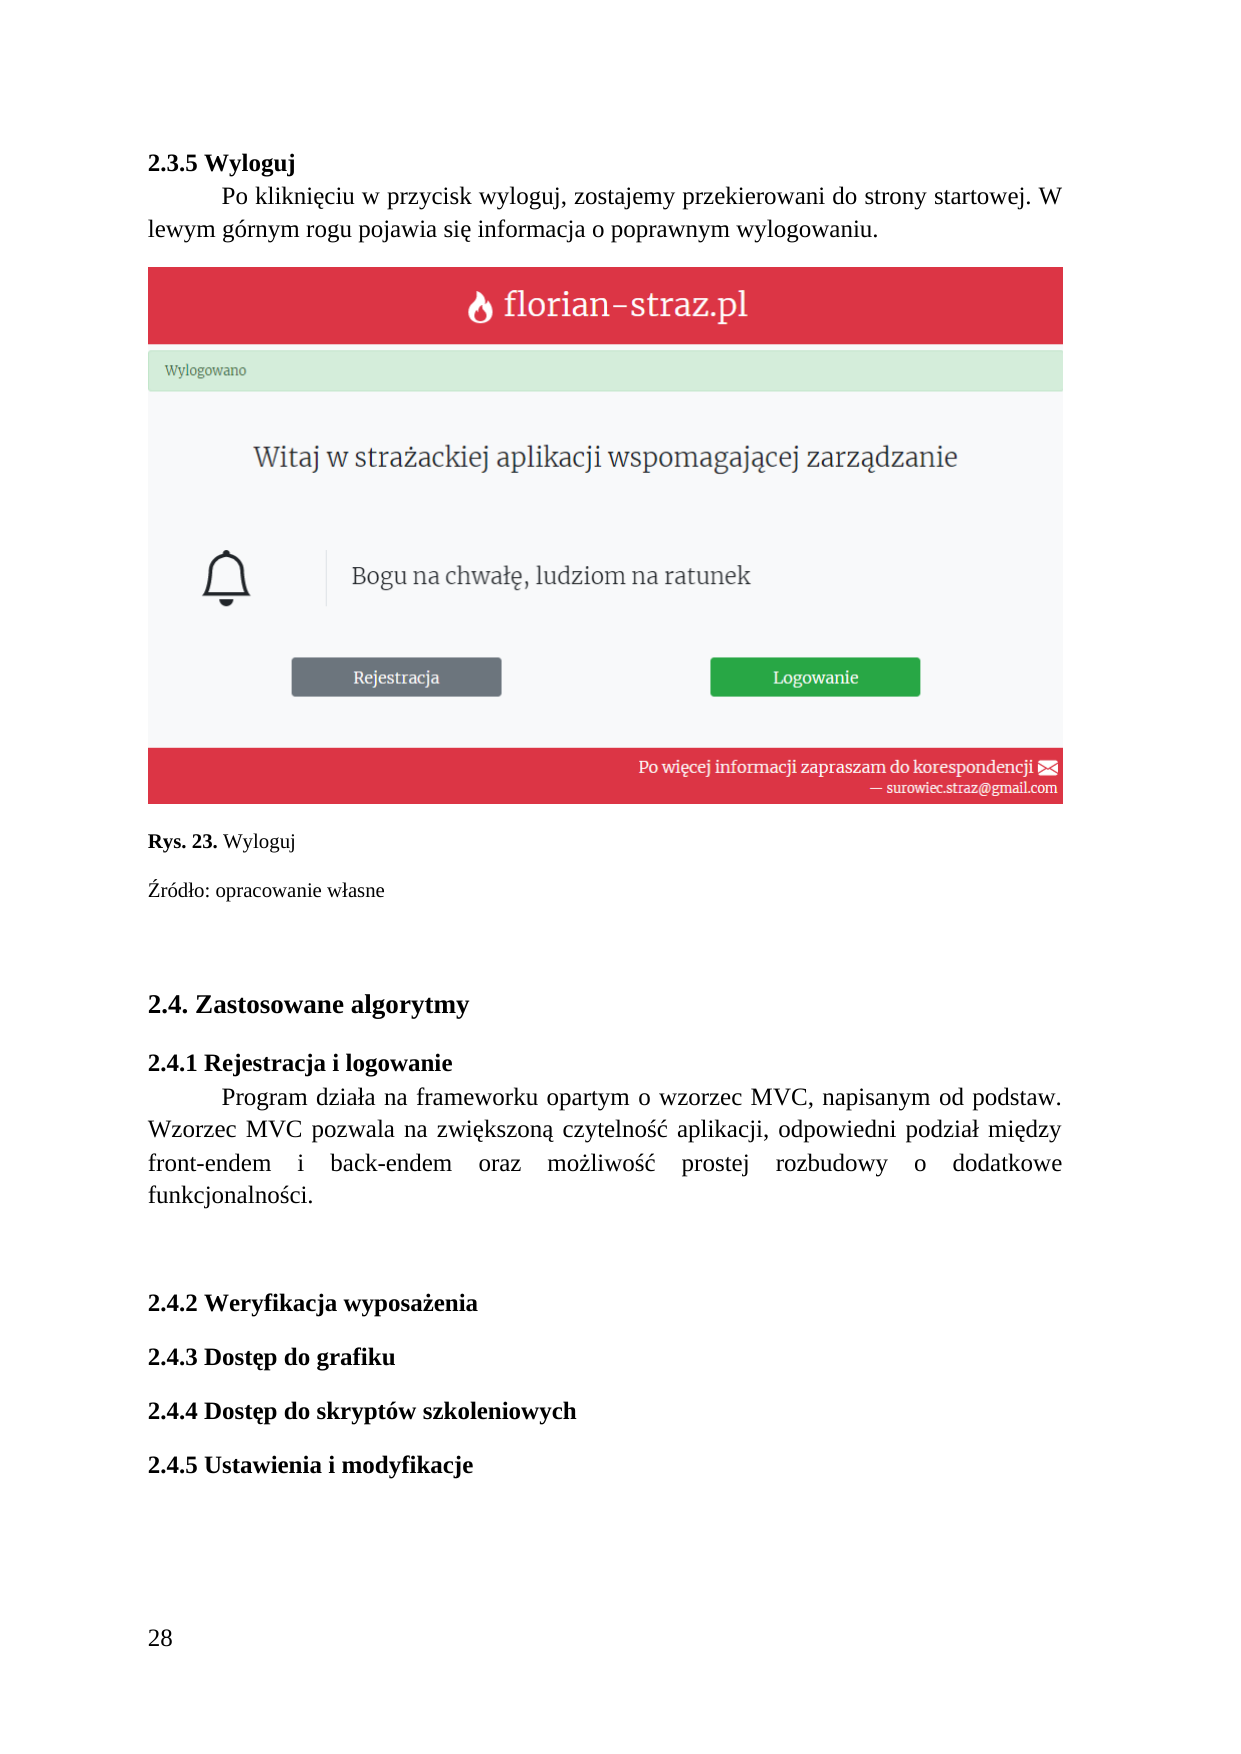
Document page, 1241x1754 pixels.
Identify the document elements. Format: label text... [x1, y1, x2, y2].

subtitle 2.4. Zastosowane algorytmy [148, 988, 1063, 1019]
text Po kliknięciu w przycisk wyloguj, zostajemy przekierowani do strony startowej. W lewym górnym rogu pojawia się informacja o poprawnym wylogowaniu. [148, 181, 1063, 242]
subtitle 2.4.4 Dostęp do skryptów szkoleniowych [148, 1396, 1063, 1425]
subtitle 2.4.3 Dostęp do grafiku [148, 1342, 1063, 1371]
text Rys. 23. Wyloguj [148, 829, 1063, 853]
subtitle 2.3.5 Wyloguj [148, 148, 1063, 176]
picture [148, 267, 1063, 804]
subtitle 2.4.1 Rejestracja i logowanie [148, 1048, 1063, 1077]
subtitle 2.4.2 Weryfikacja wyposażenia [148, 1288, 1063, 1317]
text Program działa na frameworku opartym o wzorzec MVC, napisanym od podstaw. Wzorzec MVC pozwala na zwiększoną czytelność aplikacji, odpowiedni podział między front-endem i back-endem oraz możliwość prostej rozbudowy o dodatkowe funkcjonalności. [148, 1082, 1063, 1209]
text Źródło: opracowanie własne [148, 878, 1063, 902]
subtitle 2.4.5 Ustawienia i modyfikacje [148, 1450, 1063, 1479]
